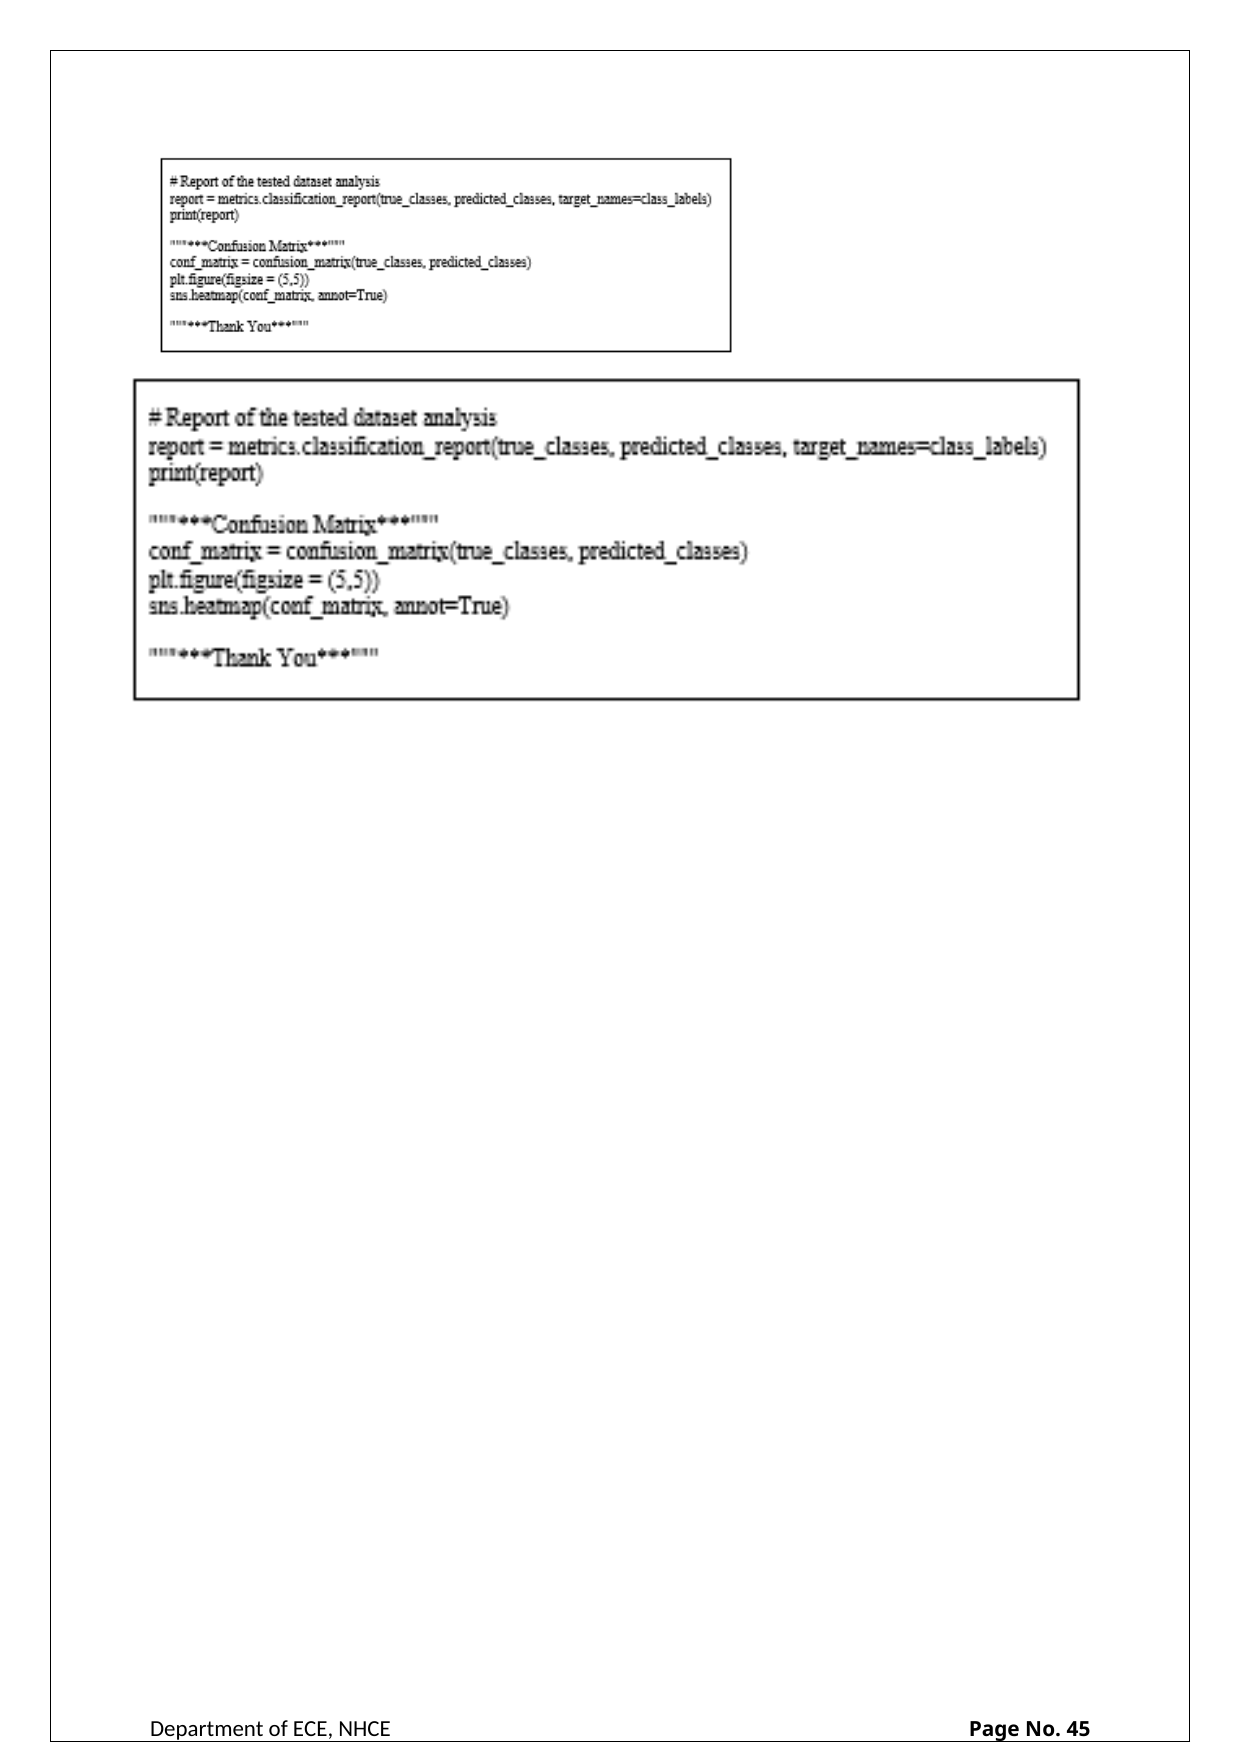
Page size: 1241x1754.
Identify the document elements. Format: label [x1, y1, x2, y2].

picture [116, 365, 1091, 717]
picture [150, 150, 738, 362]
